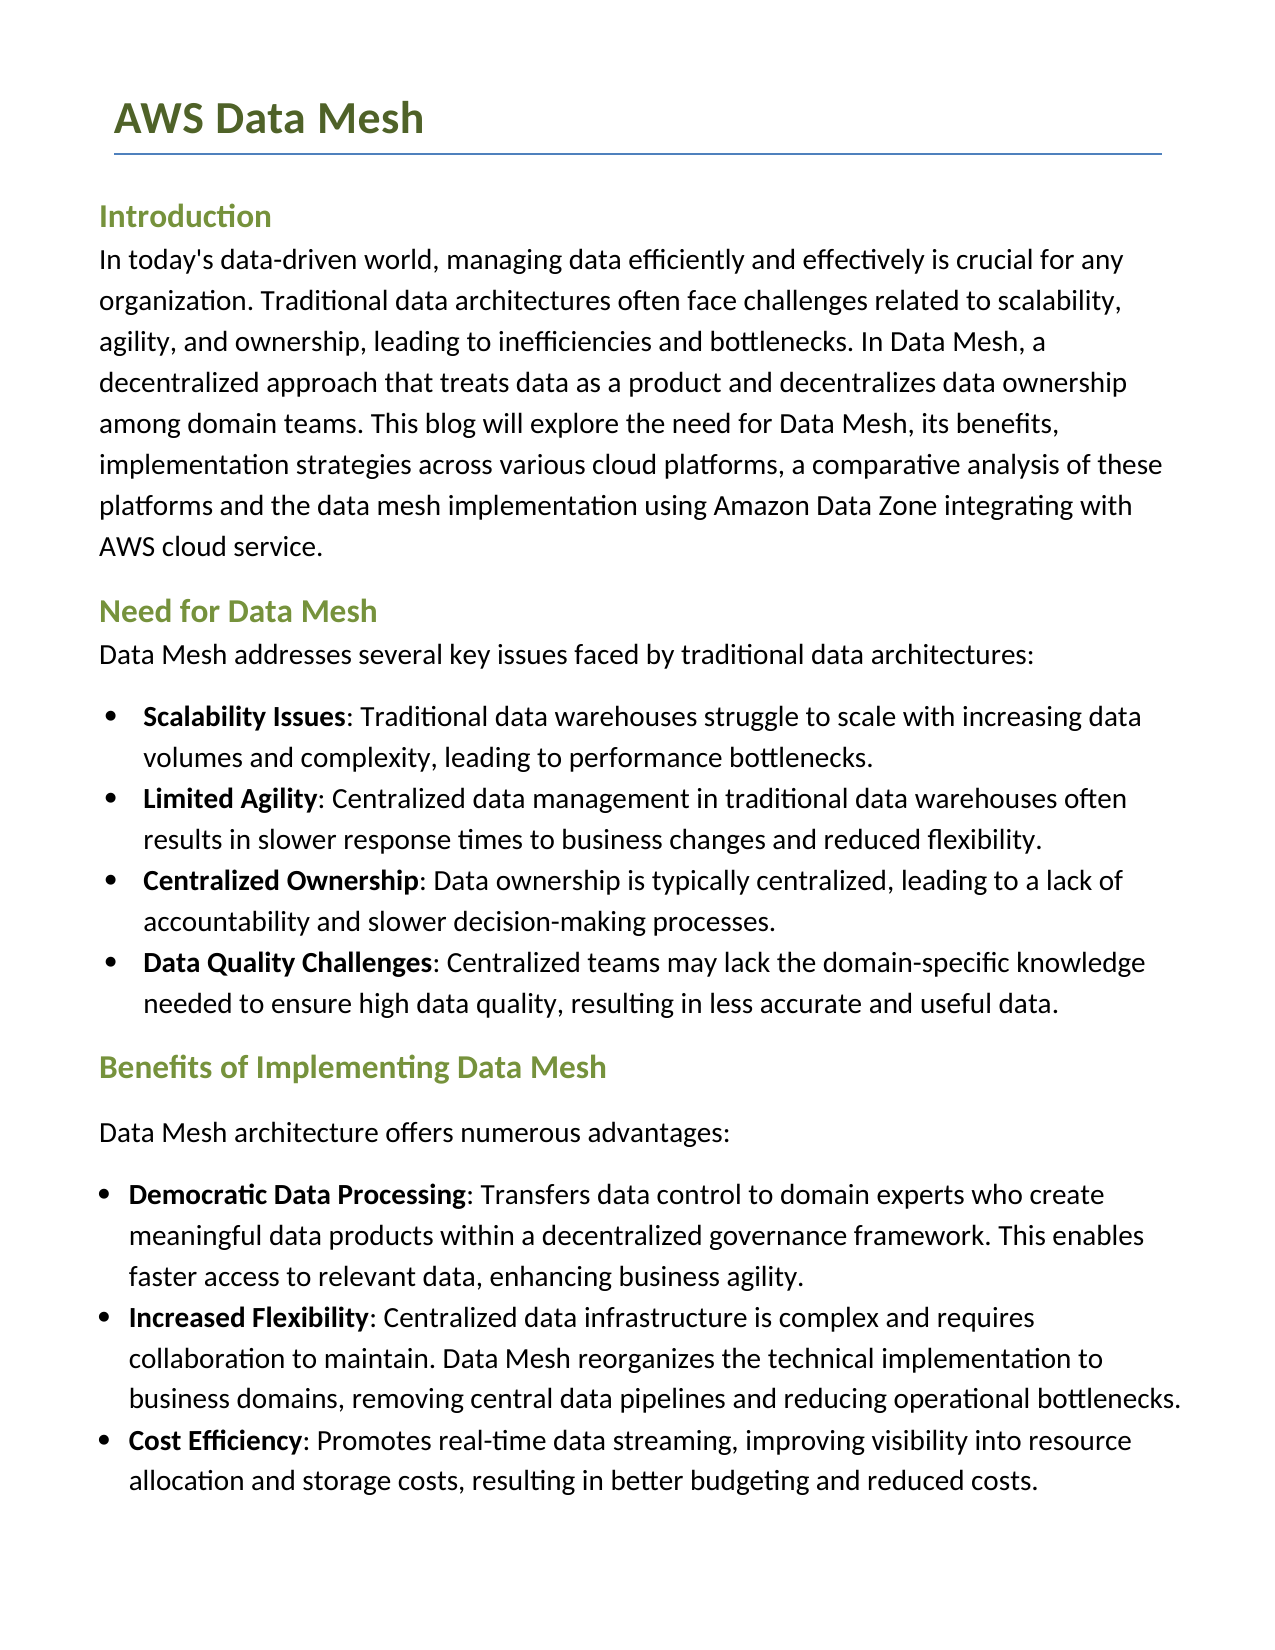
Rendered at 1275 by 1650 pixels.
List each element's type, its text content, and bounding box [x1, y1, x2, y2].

text Benefits of Implementing Data Mesh [99, 1047, 1192, 1087]
text Data Mesh architecture offers numerous advantages: [99, 1114, 1192, 1150]
list Limited Agility: Centralized data management in traditional data warehouses often results in slower response times to business changes and reduced flexibility. [106, 780, 1192, 857]
list Scalability Issues: Traditional data warehouses struggle to scale with increasing data volumes and complexity, leading to performance bottlenecks. [106, 698, 1192, 775]
list Cost Efficiency: Promotes real-time data streaming, improving visibility into resource allocation and storage costs, resulting in better budgeting and reduced costs. [99, 1422, 1192, 1498]
subtitle Introduction [99, 194, 1192, 235]
title AWS Data Mesh [114, 89, 1162, 153]
subtitle Need for Data Mesh [99, 590, 1192, 630]
list Increased Flexibility: Centralized data infrastructure is complex and requires collaboration to maintain. Data Mesh reorganizes the technical implementation to business domains, removing central data pipelines and reducing operational bottlenecks. [99, 1299, 1192, 1416]
list Centralized Ownership: Data ownership is typically centralized, leading to a lack of accountability and slower decision-making processes. [106, 862, 1192, 938]
list Data Quality Challenges: Centralized teams may lack the domain-specific knowledge needed to ensure high data quality, resulting in less accurate and useful data. [106, 944, 1192, 1020]
text Data Mesh addresses several key issues faced by traditional data architectures: [99, 636, 1192, 672]
text In today's data-driven world, managing data efficiently and effectively is crucial for any organization. Traditional data architectures often face challenges related to scalability, agility, and ownership, leading to inefficiencies and bottlenecks. In Data Mesh, a decentralized approach that treats data as a product and decentralizes data ownership among domain teams. This blog will explore the need for Data Mesh, its benefits, implementation strategies across various cloud platforms, a comparative analysis of these platforms and the data mesh implementation using Amazon Data Zone integrating with AWS cloud service. [99, 241, 1192, 563]
list Democratic Data Processing: Transfers data control to domain experts who create meaningful data products within a decentralized governance framework. This enables faster access to relevant data, enhancing business agility. [99, 1176, 1192, 1293]
